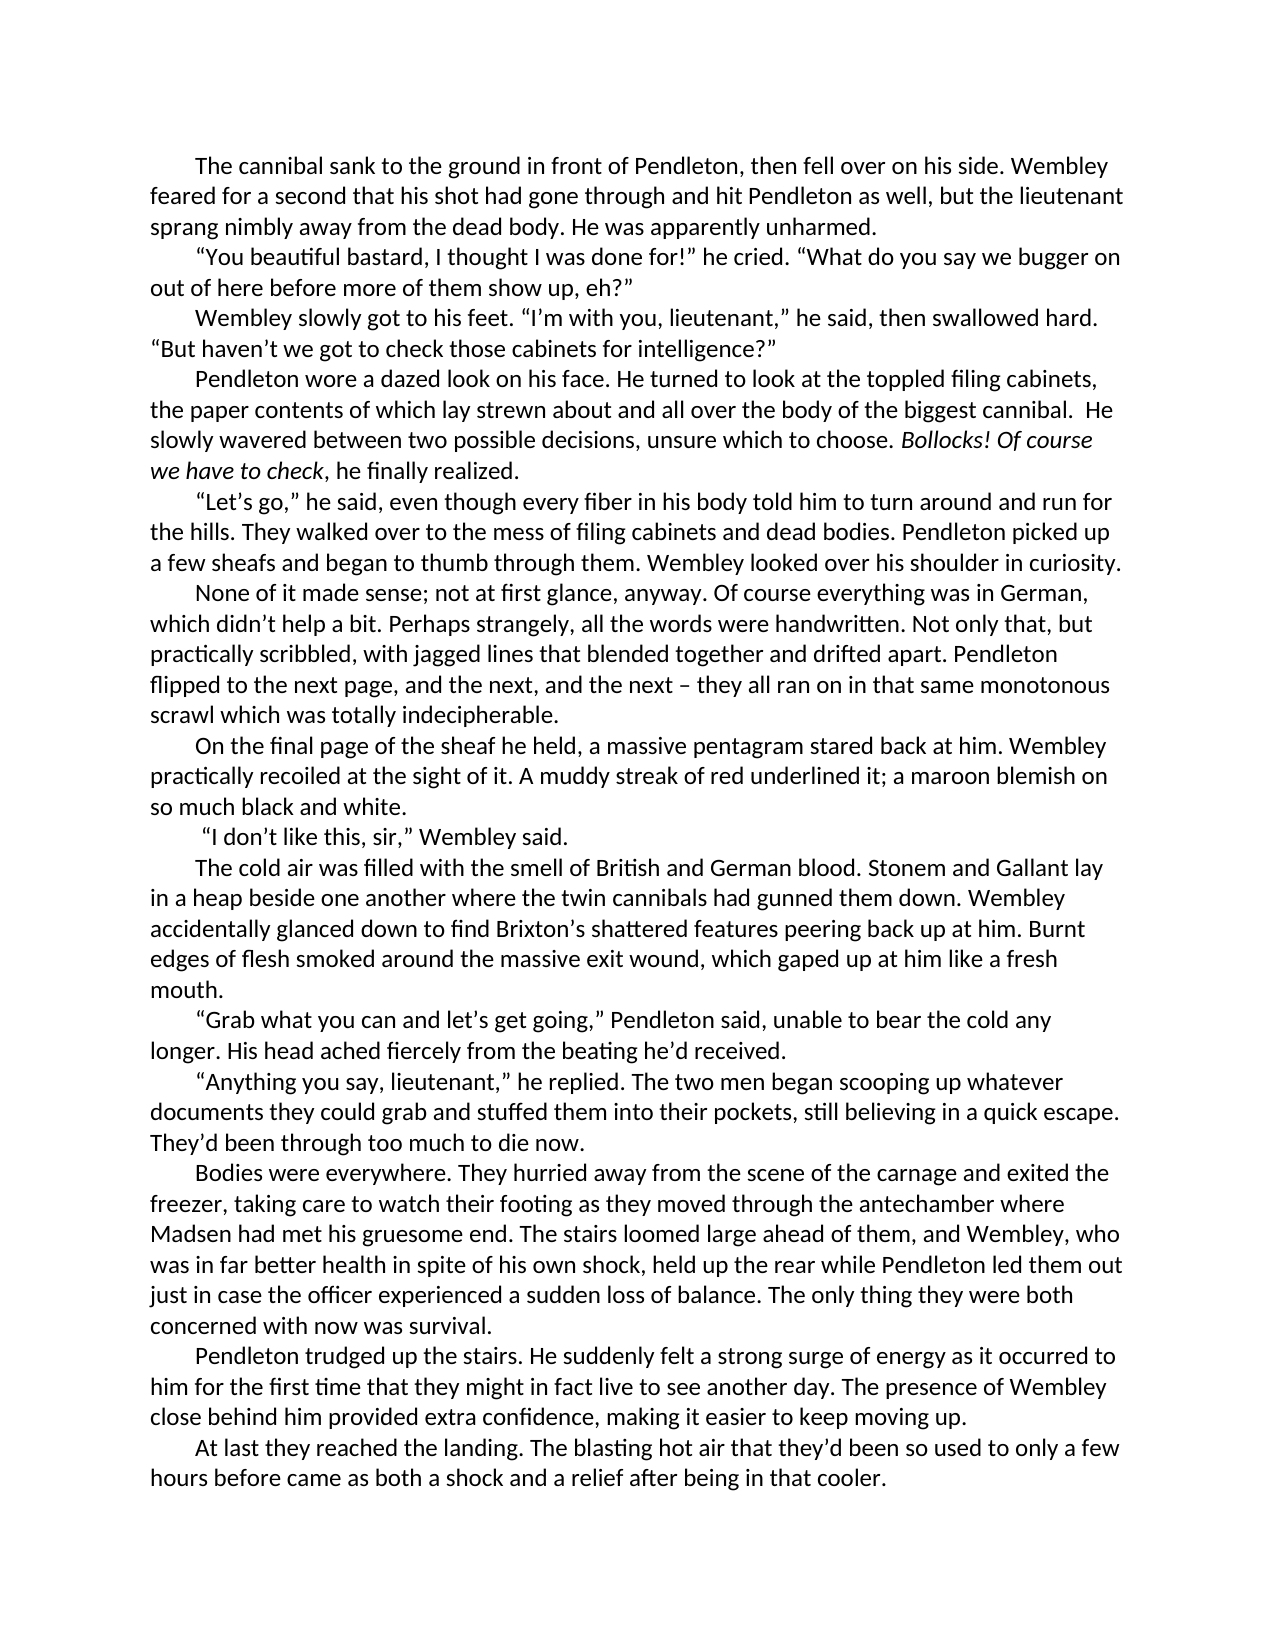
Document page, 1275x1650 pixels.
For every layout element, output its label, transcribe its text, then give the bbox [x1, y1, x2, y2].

text Pendleton trudged up the stairs. He suddenly felt a strong surge of energy as it occurred to him for the first time that they might in fact live to see another day. The presence of Wembley close behind him provided extra confidence, making it easier to keep moving up. [150, 1340, 1125, 1432]
text “Anything you say, lieutenant,” he replied. The two men began scooping up whatever documents they could grab and stuffed them into their pockets, still believing in a quick escape. They’d been through too much to die now. [150, 1066, 1125, 1157]
text “I don’t like this, sir,” Wembley said. [150, 821, 1125, 852]
text The cold air was filled with the smell of British and German blood. Stonem and Gallant lay in a heap beside one another where the twin cannibals had gunned them down. Wembley accidentally glanced down to find Brixton’s shattered features peering back up at him. Burnt edges of flesh smoked around the massive exit wound, which gaped up at him like a fresh mouth. [150, 852, 1125, 1004]
text Bodies were everywhere. They hurried away from the scene of the carnage and exited the freezer, taking care to watch their footing as they moved through the antechamber where Madsen had met his gruesome end. The stairs loomed large ahead of them, and Wembley, who was in far better health in spite of his own shock, held up the rear while Pendleton led them out just in case the officer experienced a sudden loss of balance. The only thing they were both concerned with now was survival. [150, 1157, 1125, 1340]
text The cannibal sank to the ground in front of Pendleton, then fell over on his side. Wembley feared for a second that his shot had gone through and hit Pendleton as well, but the lieutenant sprang nimbly away from the dead body. He was apparently unharmed. [150, 150, 1125, 242]
text Pendleton wore a dazed look on his face. He turned to look at the toppled filing cabinets, the paper contents of which lay strewn about and all over the body of the biggest cannibal. He slowly wavered between two possible decisions, unsure which to choose. Bollocks! Of course we have to check, he finally realized. [150, 364, 1125, 486]
text On the final page of the sheaf he held, a massive pentagram stared back at him. Wembley practically recoiled at the sight of it. A muddy streak of red underlined it; a maroon blemish on so much black and white. [150, 730, 1125, 821]
text None of it made sense; not at first glance, anyway. Of course everything was in German, which didn’t help a bit. Perhaps strangely, all the words were handwritten. Not only that, but practically scribbled, with jagged lines that blended together and drifted apart. Pendleton flipped to the next page, and the next, and the next – they all ran on in that same monotonous scrawl which was totally indecipherable. [150, 577, 1125, 730]
text “Grab what you can and let’s get going,” Pendleton said, unable to bear the cold any longer. His head ached fiercely from the beating he’d received. [150, 1004, 1125, 1066]
text At last they reached the landing. The blasting hot air that they’d been so used to only a few hours before came as both a shock and a relief after being in that cooler. [150, 1432, 1125, 1493]
text Wembley slowly got to his feet. “I’m with you, lieutenant,” he said, then swallowed hard. “But haven’t we got to check those cabinets for intelligence?” [150, 303, 1125, 364]
text “You beautiful bastard, I thought I was done for!” he cried. “What do you say we bugger on out of here before more of them show up, eh?” [150, 242, 1125, 303]
text “Let’s go,” he said, even though every fiber in his body told him to turn around and run for the hills. They walked over to the mess of filing cabinets and dead bodies. Pendleton picked up a few sheafs and began to thumb through them. Wembley looked over his shoulder in curiosity. [150, 486, 1125, 577]
